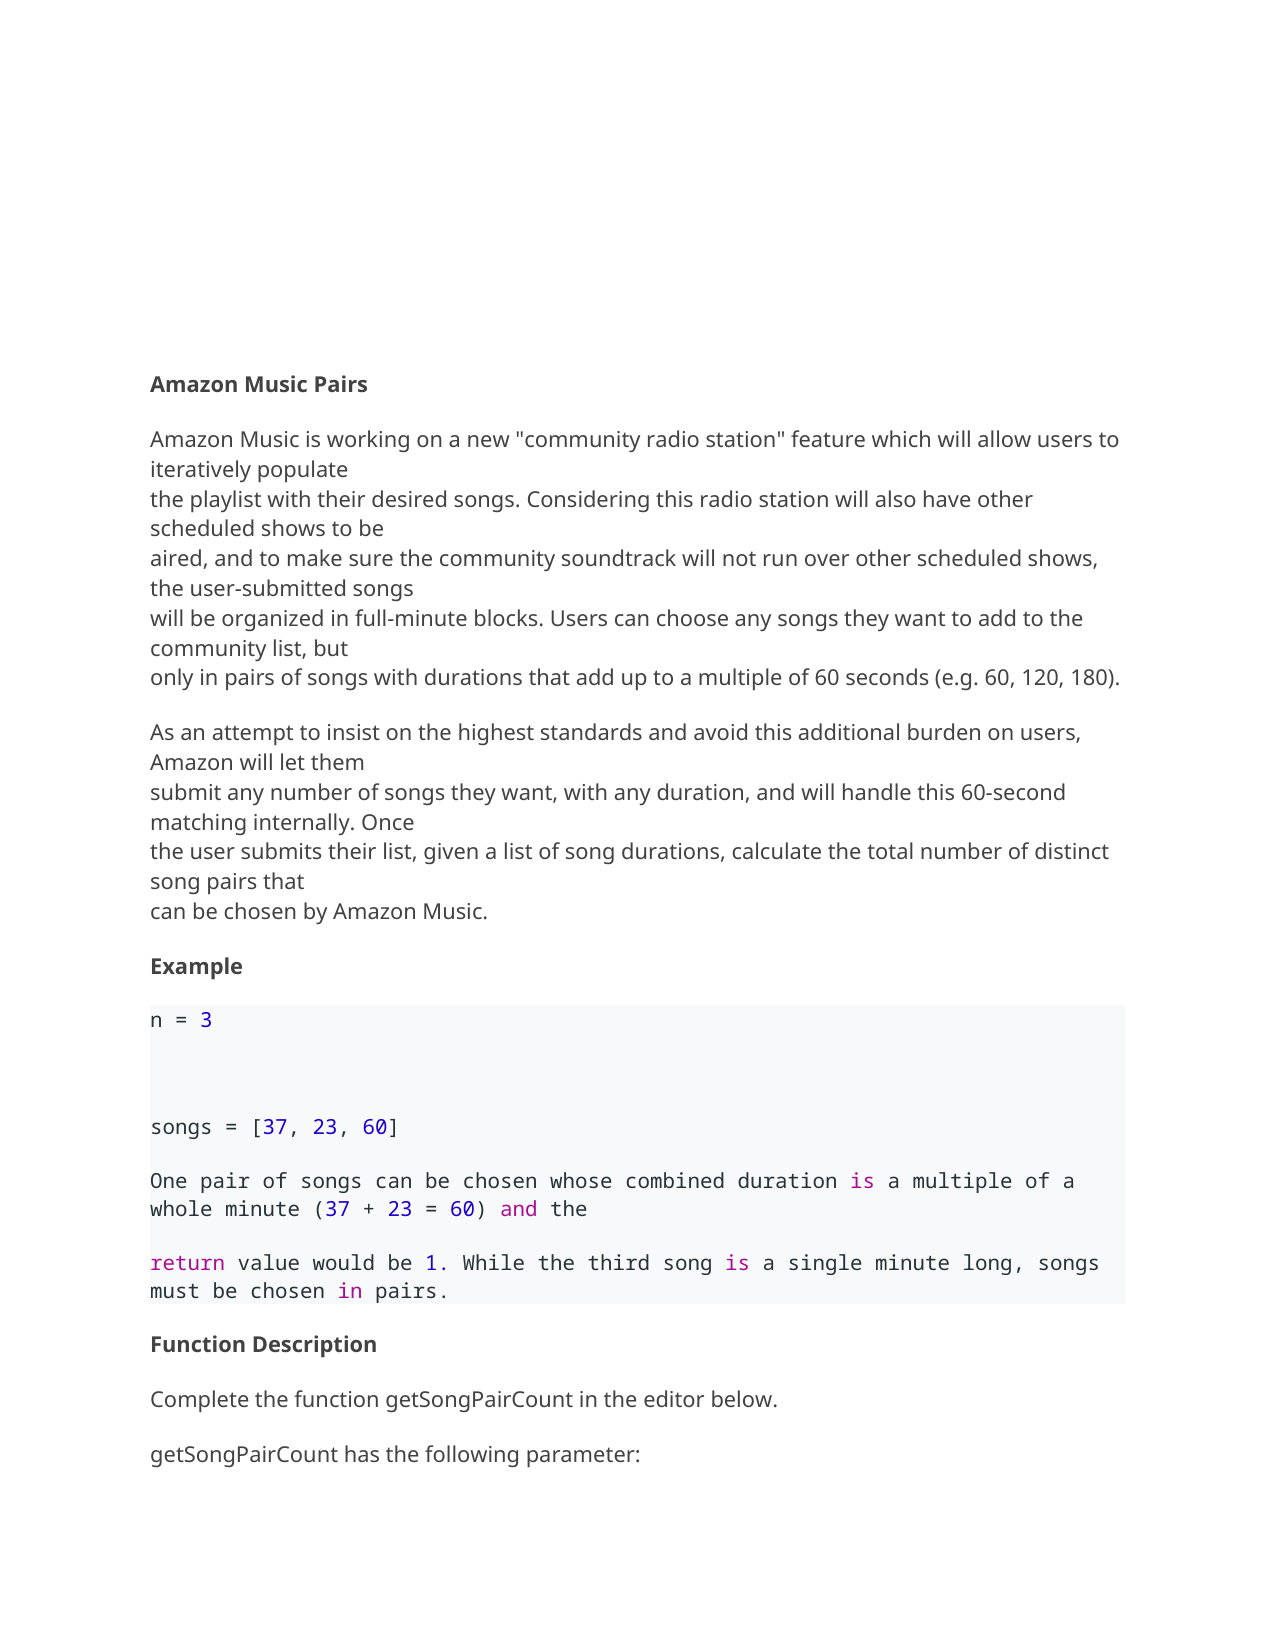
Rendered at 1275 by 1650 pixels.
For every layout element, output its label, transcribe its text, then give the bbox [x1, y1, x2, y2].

text Complete the function getSongPairCount in the editor below. [150, 1384, 1125, 1414]
text As an attempt to insist on the highest standards and avoid this additional burden on users, Amazon will let them submit any number of songs they want, with any duration, and will handle this 60-second matching internally. Once the user submits their list, given a list of song durations, calculate the total number of distinct song pairs that can be chosen by Amazon Music. [150, 717, 1125, 926]
text Function Description [150, 1329, 1125, 1359]
text getSongPairCount has the following parameter: [150, 1439, 1125, 1469]
text songs = [37, 23, 60] [150, 1112, 1125, 1141]
text One pair of songs can be chosen whose combined duration is a multiple of a whole minute (37 + 23 = 60) and the [150, 1166, 1125, 1223]
text return value would be 1. While the third song is a single minute long, songs must be chosen in pairs. [150, 1248, 1125, 1304]
text Amazon Music is working on a new "community radio station" feature which will allow users to iteratively populate the playlist with their desired songs. Considering this radio station will also have other scheduled shows to be aired, and to make sure the community soundtrack will not run over other scheduled shows, the user-submitted songs will be organized in full-minute blocks. Users can choose any songs they want to add to the community list, but only in pairs of songs with durations that add up to a multiple of 60 seconds (e.g. 60, 120, 180). [150, 424, 1125, 692]
text Amazon Music Pairs [150, 369, 1125, 399]
text Example [150, 951, 1125, 980]
text n = 3 [150, 1005, 1125, 1034]
